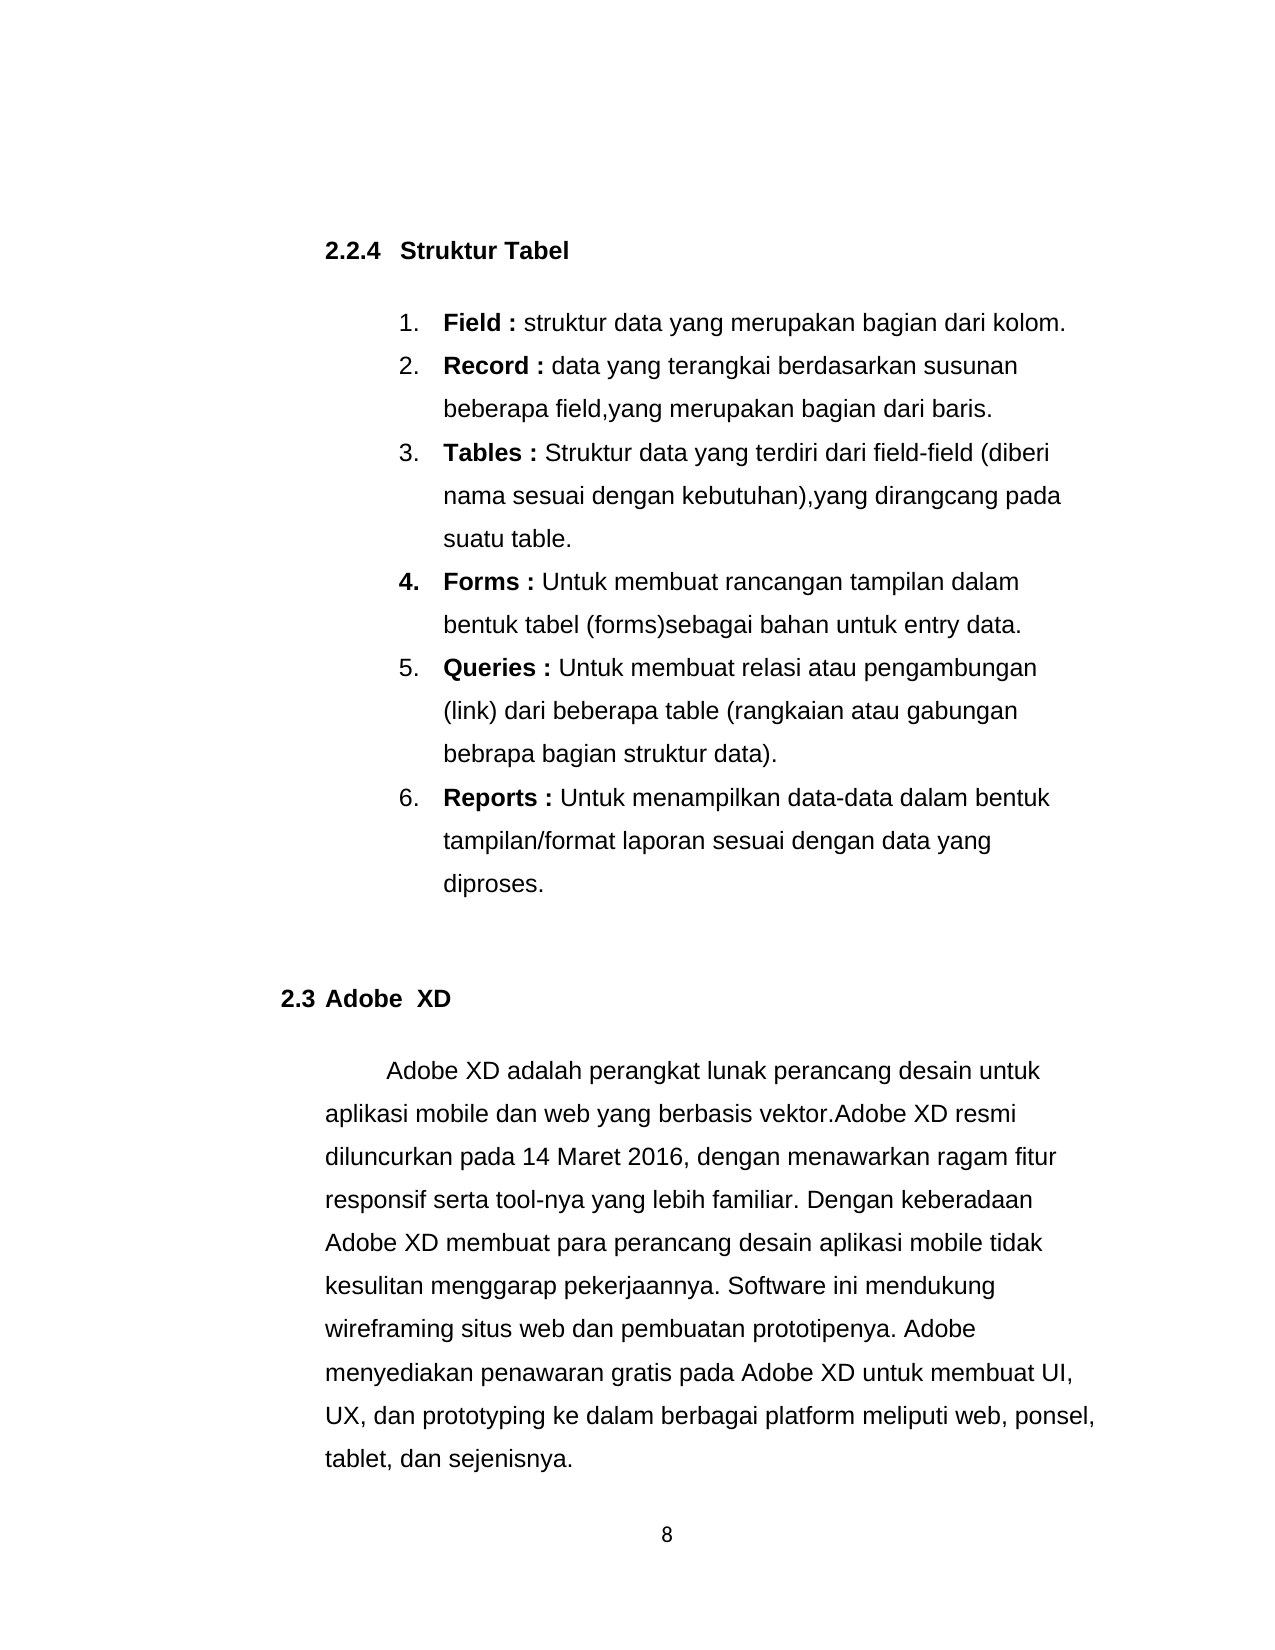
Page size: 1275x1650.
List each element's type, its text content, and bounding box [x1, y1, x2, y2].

list Record : data yang terangkai berdasarkan susunan beberapa field,yang merupakan bagian dari baris. [399, 351, 1098, 423]
list Struktur Tabel [325, 236, 1098, 265]
list Reports : Untuk menampilkan data-data dalam bentuk tampilan/format laporan sesuai dengan data yang diproses. [399, 782, 1098, 897]
list Adobe XD [281, 984, 1098, 1012]
list Queries : Untuk membuat relasi atau pengambungan (link) dari beberapa table (rangkaian atau gabungan bebrapa bagian struktur data). [399, 653, 1098, 768]
list Adobe XD adalah perangkat lunak perancang desain untuk aplikasi mobile dan web yang berbasis vektor.Adobe XD resmi diluncurkan pada 14 Maret 2016, dengan menawarkan ragam fitur responsif serta tool-nya yang lebih familiar. Dengan keberadaan Adobe XD membuat para perancang desain aplikasi mobile tidak kesulitan menggarap pekerjaannya. Software ini mendukung wireframing situs web dan pembuatan prototipenya. Adobe menyediakan penawaran gratis pada Adobe XD untuk membuat UI, UX, dan prototyping ke dalam berbagai platform meliputi web, ponsel, tablet, dan sejenisnya. [325, 1056, 1098, 1472]
list Forms : Untuk membuat rancangan tampilan dalam bentuk tabel (forms)sebagai bahan untuk entry data. [399, 567, 1098, 639]
list Field : struktur data yang merupakan bagian dari kolom. [399, 308, 1098, 337]
list Tables : Struktur data yang terdiri dari field-field (diberi nama sesuai dengan kebutuhan),yang dirangcang pada suatu table. [399, 437, 1098, 552]
